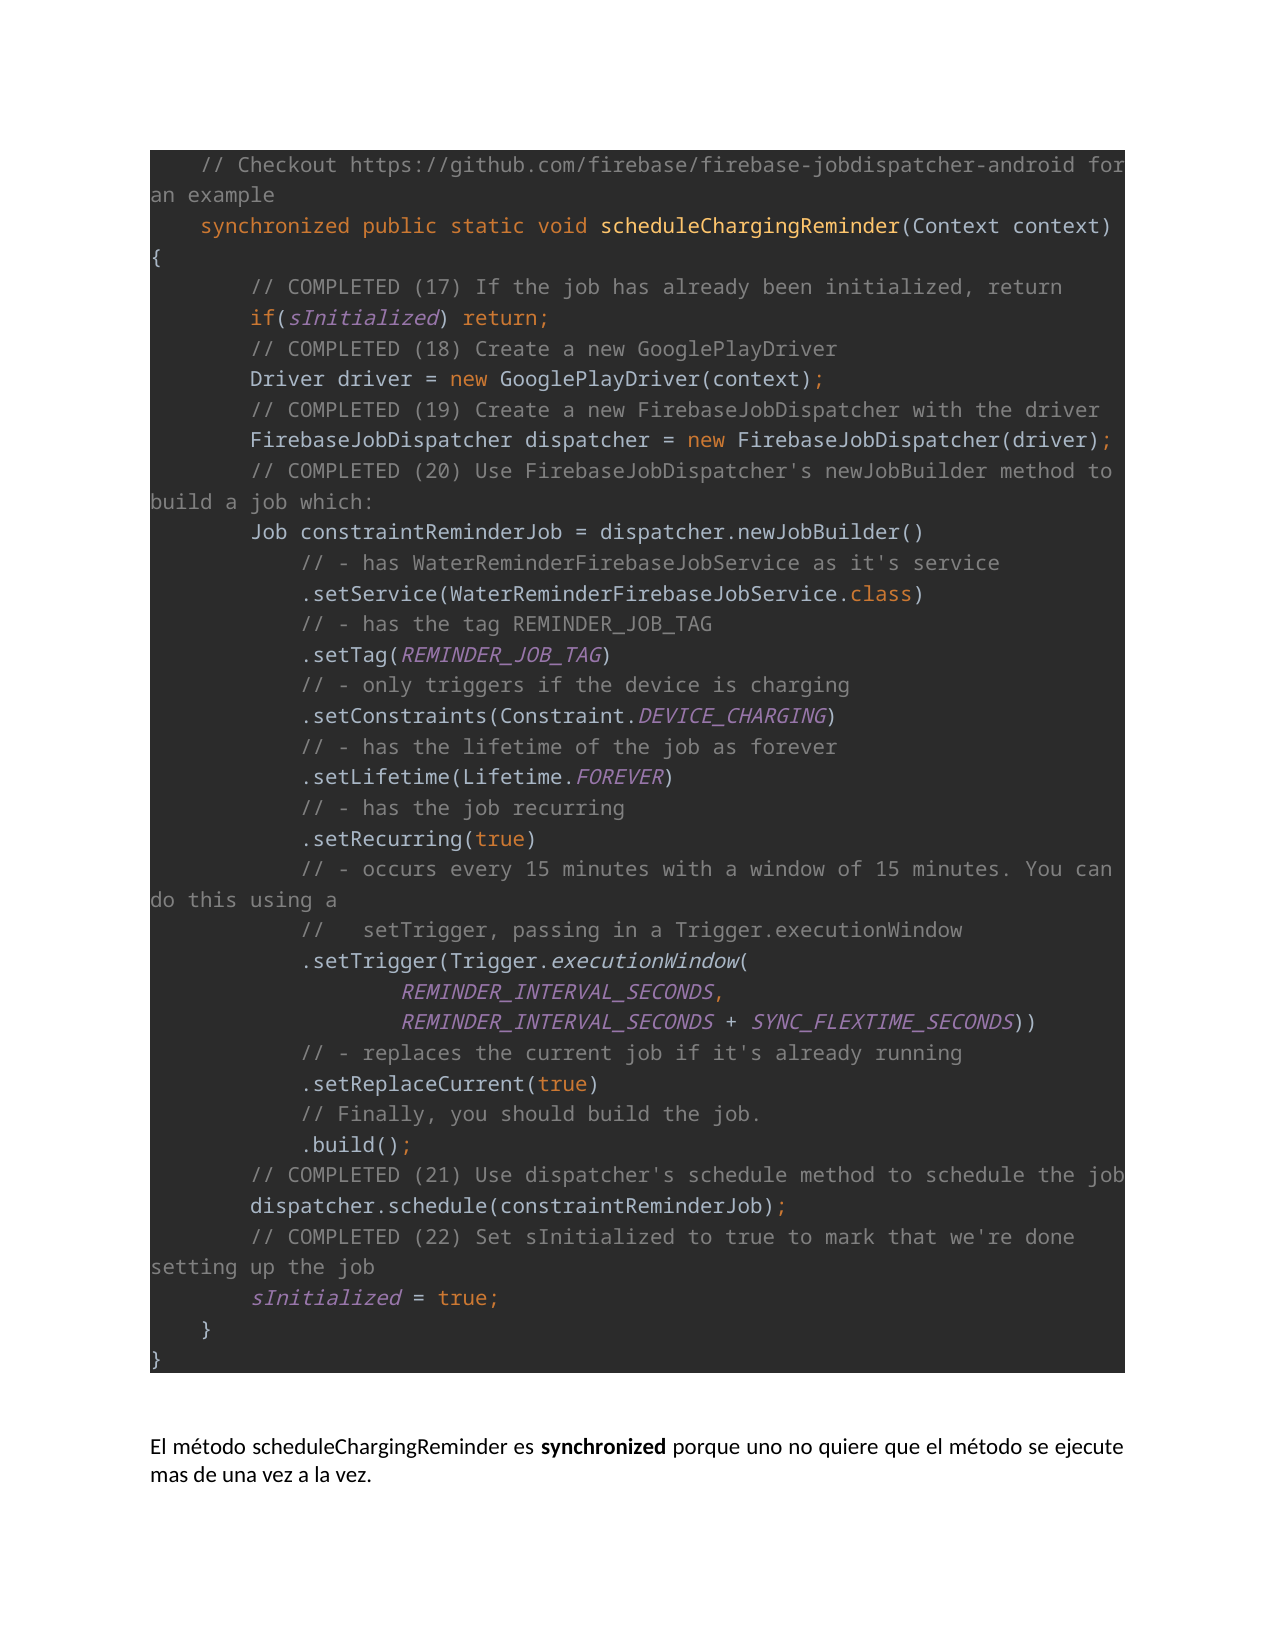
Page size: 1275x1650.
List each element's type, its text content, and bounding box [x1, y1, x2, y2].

text // COMPLETED (21) Use dispatcher's schedule method to schedule the job [150, 1161, 1125, 1189]
text // COMPLETED (18) Create a new GooglePlayDriver [150, 334, 1125, 362]
text } [150, 1314, 1125, 1342]
text // Finally, you should build the job. [150, 1099, 1125, 1128]
text } [150, 1344, 1125, 1373]
text REMINDER_INTERVAL_SECONDS + SYNC_FLEXTIME_SECONDS)) [150, 1007, 1125, 1036]
text dispatcher.schedule(constraintReminderJob); [150, 1191, 1125, 1220]
text // - has the job recurring [150, 793, 1125, 822]
text // - has WaterReminderFirebaseJobService as it's service [150, 548, 1125, 577]
text // Checkout https://github.com/firebase/firebase-jobdispatcher-android for an example [150, 150, 1125, 209]
text // - has the lifetime of the job as forever [150, 732, 1125, 760]
text // COMPLETED (20) Use FirebaseJobDispatcher's newJobBuilder method to build a job which: [150, 456, 1125, 515]
text .setRecurring(true) [150, 824, 1125, 852]
text sInitialized = true; [150, 1283, 1125, 1312]
text FirebaseJobDispatcher dispatcher = new FirebaseJobDispatcher(driver); [150, 426, 1125, 454]
text .setService(WaterReminderFirebaseJobService.class) [150, 579, 1125, 607]
text // COMPLETED (19) Create a new FirebaseJobDispatcher with the driver [150, 395, 1125, 423]
text // setTrigger, passing in a Trigger.executionWindow [150, 916, 1125, 944]
text .setReplaceCurrent(true) [150, 1069, 1125, 1097]
text .setTag(REMINDER_JOB_TAG) [150, 640, 1125, 668]
text // - replaces the current job if it's already running [150, 1038, 1125, 1067]
text Job constraintReminderJob = dispatcher.newJobBuilder() [150, 517, 1125, 546]
text if(sInitialized) return; [150, 303, 1125, 332]
text .build(); [150, 1130, 1125, 1158]
text Driver driver = new GooglePlayDriver(context); [150, 364, 1125, 393]
text // COMPLETED (22) Set sInitialized to true to mark that we're done setting up the job [150, 1222, 1125, 1281]
text REMINDER_INTERVAL_SECONDS, [150, 977, 1125, 1005]
text // COMPLETED (17) If the job has already been initialized, return [150, 272, 1125, 301]
text .setTrigger(Trigger.executionWindow( [150, 946, 1125, 975]
text .setLifetime(Lifetime.FOREVER) [150, 762, 1125, 791]
text // - only triggers if the device is charging [150, 671, 1125, 699]
text synchronized public static void scheduleChargingReminder(Context context) { [150, 211, 1125, 270]
text El método scheduleChargingReminder es synchronized porque uno no quiere que el método se ejecute mas de una vez a la vez. [150, 1432, 1125, 1488]
text // - has the tag REMINDER_JOB_TAG [150, 609, 1125, 638]
text .setConstraints(Constraint.DEVICE_CHARGING) [150, 701, 1125, 730]
text // - occurs every 15 minutes with a window of 15 minutes. You can do this using a [150, 854, 1125, 913]
